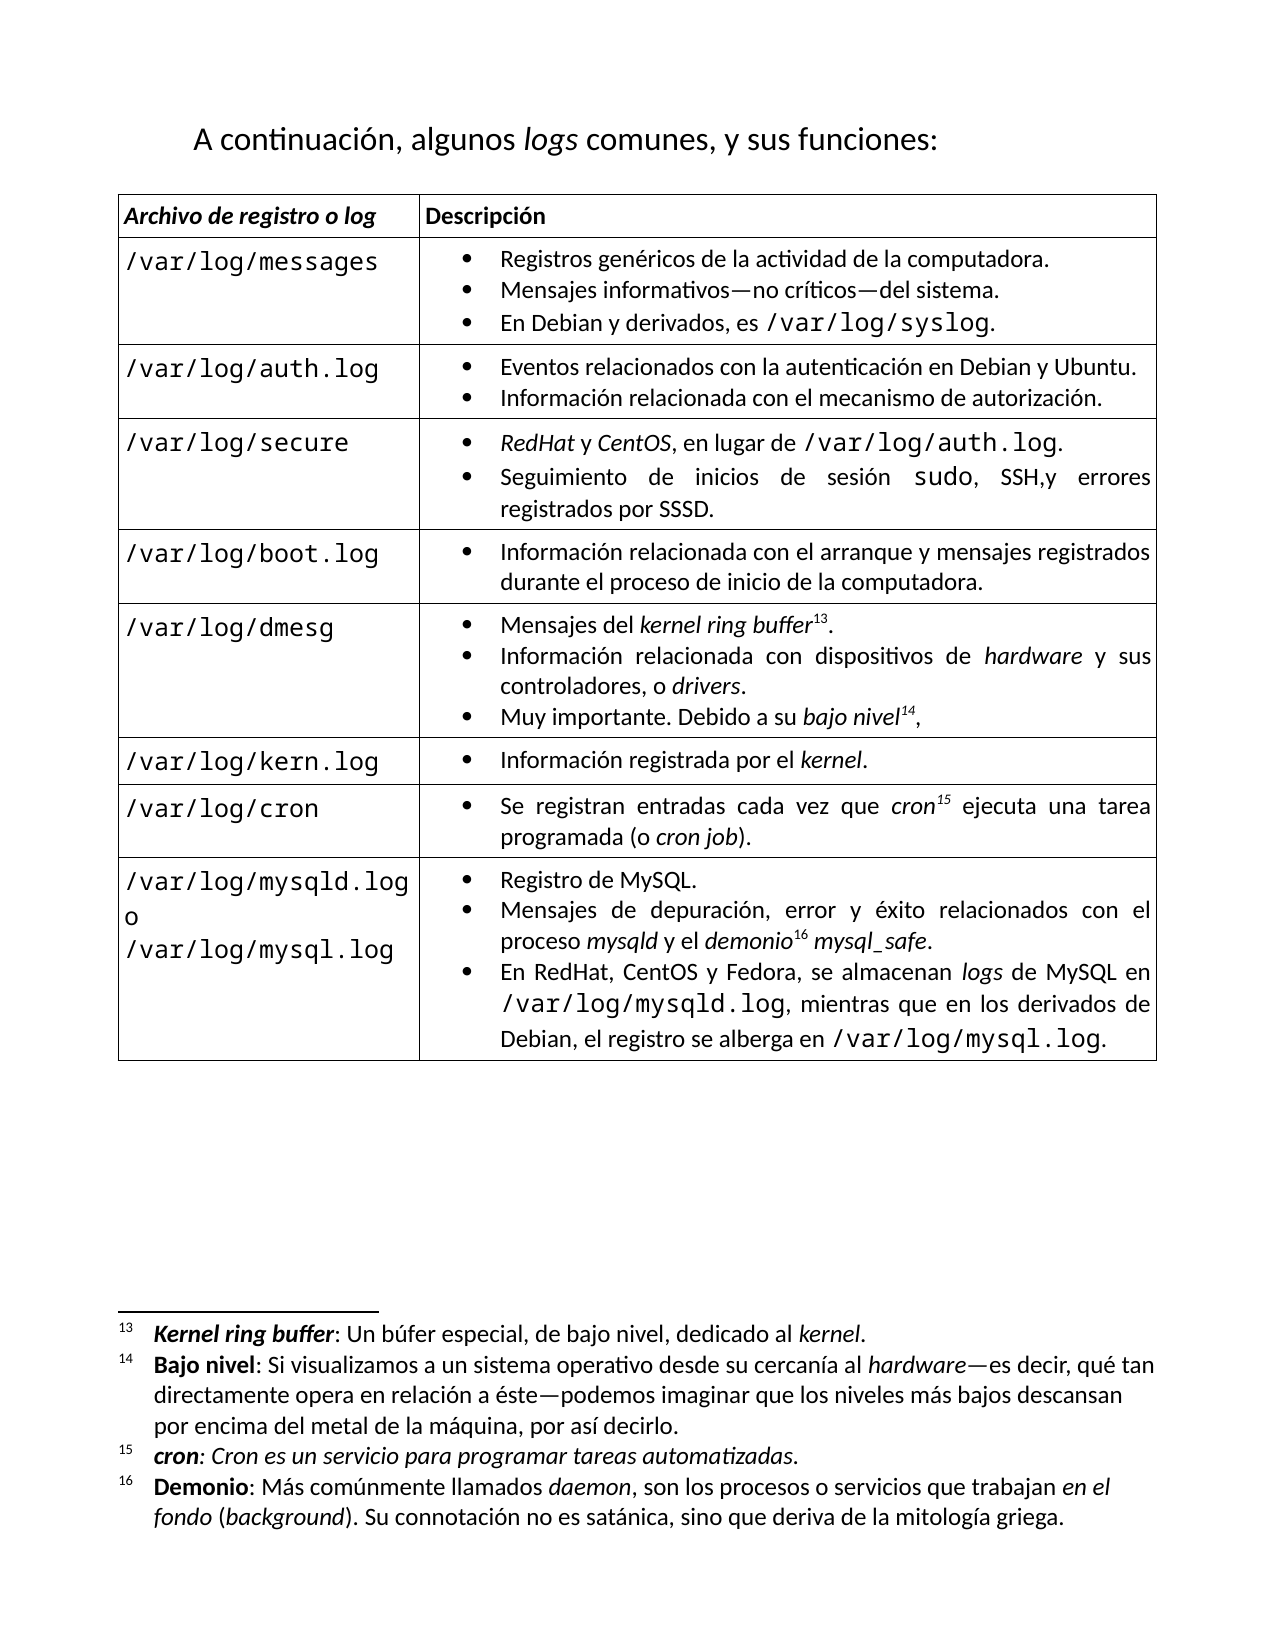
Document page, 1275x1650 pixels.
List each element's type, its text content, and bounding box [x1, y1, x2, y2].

text A continuación, algunos logs comunes, y sus funciones: [118, 118, 1157, 159]
table_cell /var/log/mysqld.log o /var/log/mysql.log [119, 858, 419, 1060]
table_cell /var/log/dmesg [119, 604, 419, 737]
table_cell Información relacionada con el arranque y mensajes registrados durante el proceso de inicio de la computadora. [420, 530, 1156, 603]
table_cell Información registrada por el kernel. [420, 738, 1156, 784]
table_cell /var/log/cron [119, 785, 419, 857]
table_cell /var/log/secure [119, 419, 419, 529]
table_cell /var/log/auth.log [119, 345, 419, 418]
table_header Archivo de registro o log [119, 195, 419, 237]
table_cell RedHat y CentOS, en lugar de /var/log/auth.log. Seguimiento de inicios de sesión sudo, SSH,y errores registrados por SSSD. [420, 419, 1156, 529]
table_cell Mensajes del kernel ring buffer. Información relacionada con dispositivos de hardware y sus controladores, o drivers. Muy importante. Debido a su bajo nivel, [420, 604, 1156, 737]
table_cell Registros genéricos de la actividad de la computadora. Mensajes informativos—no críticos—del sistema. En Debian y derivados, es /var/log/syslog. [420, 238, 1156, 344]
table_cell /var/log/kern.log [119, 738, 419, 784]
table_cell /var/log/messages [119, 238, 419, 344]
table_header Descripción [420, 195, 1156, 237]
table_cell Eventos relacionados con la autenticación en Debian y Ubuntu. Información relacionada con el mecanismo de autorización. [420, 345, 1156, 418]
table_cell /var/log/boot.log [119, 530, 419, 603]
table_cell Registro de MySQL. Mensajes de depuración, error y éxito relacionados con el proceso mysqld y el demonio mysql_safe. En RedHat, CentOS y Fedora, se almacenan logs de MySQL en /var/log/mysqld.log, mientras que en los derivados de Debian, el registro se alberga en /var/log/mysql.log. [420, 858, 1156, 1060]
table_cell Se registran entradas cada vez que cron ejecuta una tarea programada (o cron job). [420, 785, 1156, 857]
